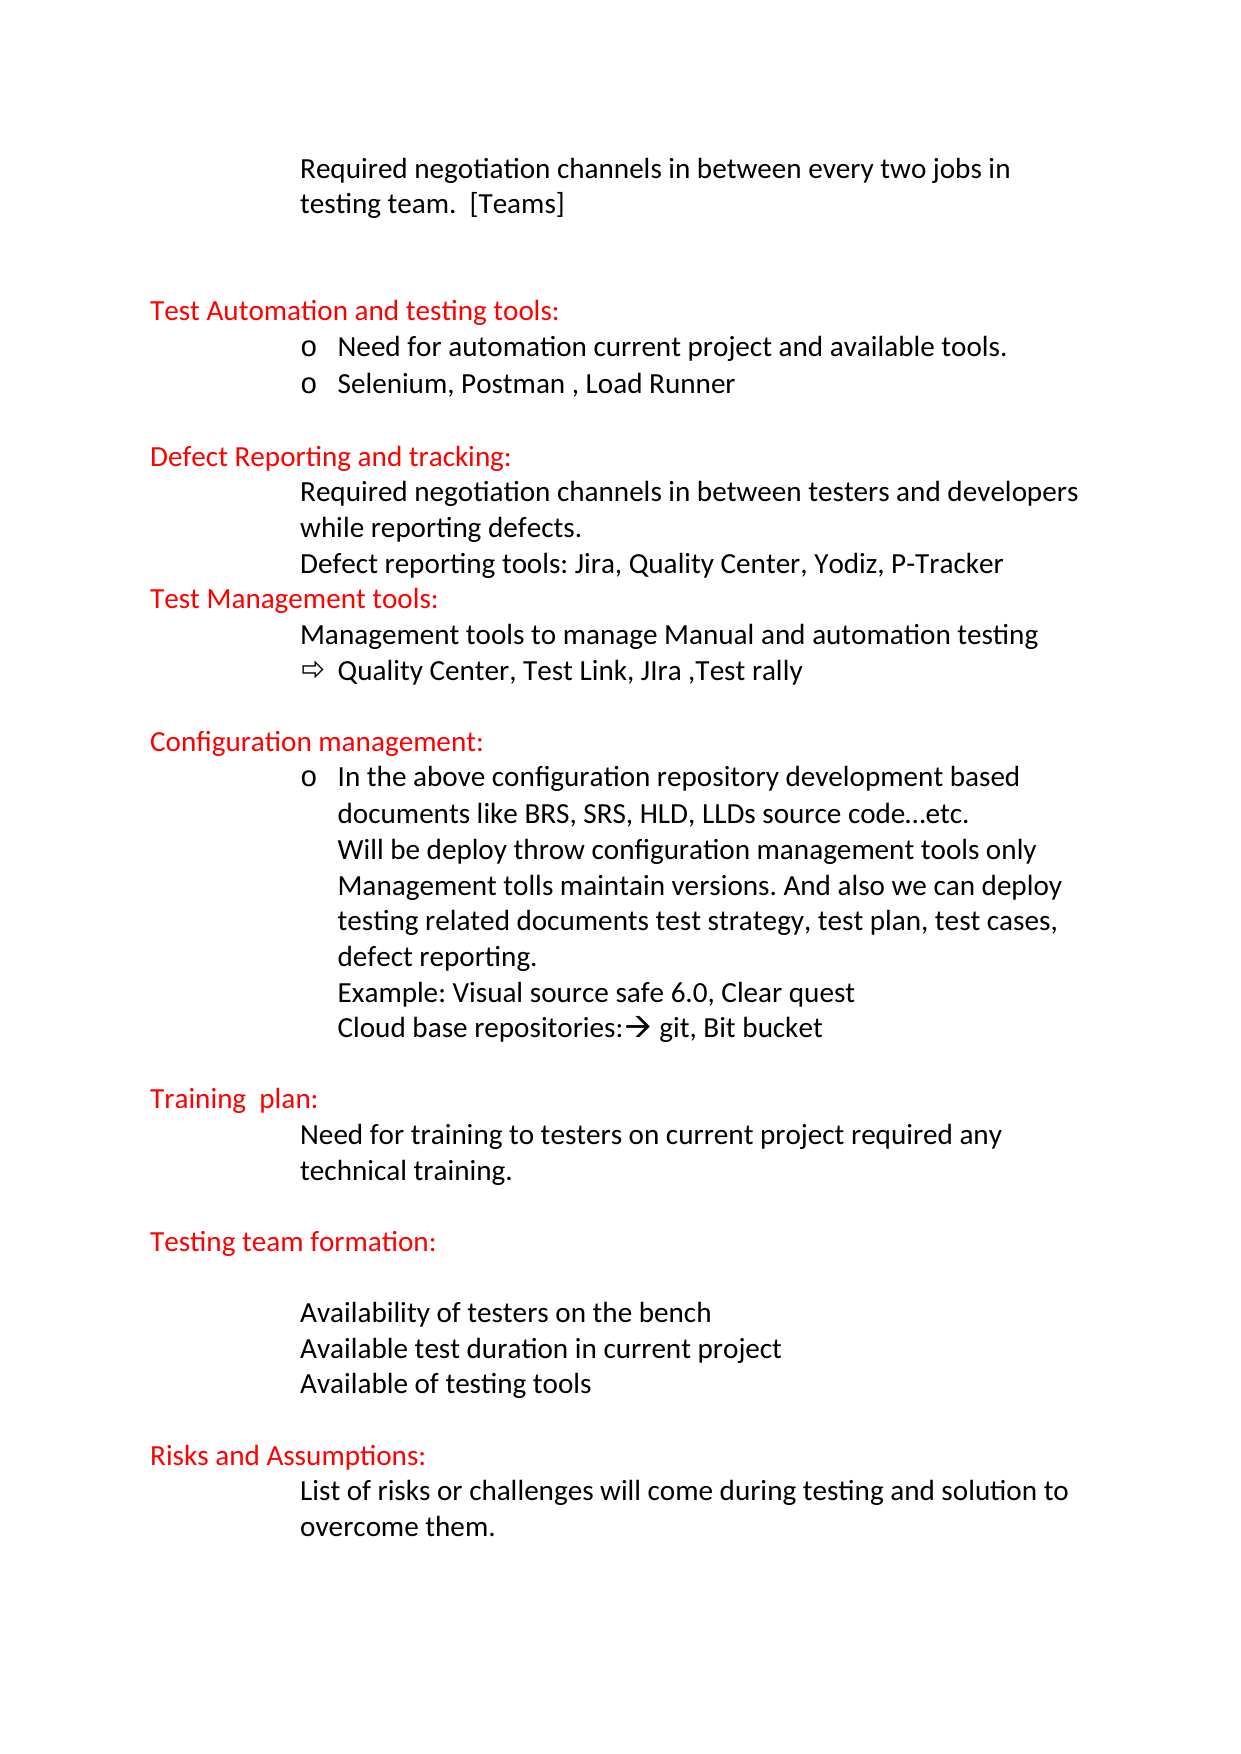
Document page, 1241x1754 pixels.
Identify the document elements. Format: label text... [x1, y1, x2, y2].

text Availability of testers on the bench [300, 1294, 1090, 1330]
text Will be deploy throw configuration management tools only [337, 831, 1090, 867]
text Defect Reporting and tracking: [150, 438, 1090, 473]
text Available of testing tools [300, 1366, 1090, 1401]
text Training plan: [150, 1081, 1090, 1116]
list Need for automation current project and available tools. [300, 328, 1090, 365]
text Test Automation and testing tools: [150, 292, 1090, 328]
list Quality Center, Test Link, JIra ,Test rally [300, 652, 1090, 687]
text Risks and Assumptions: [150, 1437, 1090, 1472]
list Selenium, Postman , Load Runner [300, 365, 1090, 402]
text Need for training to testers on current project required any technical training. [300, 1116, 1090, 1187]
text Management tolls maintain versions. And also we can deploy testing related documents test strategy, test plan, test cases, defect reporting. [337, 867, 1090, 974]
text List of risks or challenges will come during testing and solution to overcome them. [300, 1472, 1090, 1544]
text Example: Visual source safe 6.0, Clear quest [337, 974, 1090, 1009]
text Required negotiation channels in between every two jobs in testing team. [Teams] [300, 150, 1090, 221]
text Configuration management: [150, 723, 1090, 758]
text Cloud base repositories: git, Bit bucket [337, 1009, 1090, 1045]
list In the above configuration repository development based documents like BRS, SRS, HLD, LLDs source code…etc. [300, 758, 1090, 831]
text Test Management tools: [150, 580, 1090, 616]
text Management tools to manage Manual and automation testing [150, 616, 1090, 652]
text Defect reporting tools: Jira, Quality Center, Yodiz, P-Tracker [300, 545, 1090, 580]
text Available test duration in current project [300, 1330, 1090, 1366]
text Testing team formation: [150, 1223, 1090, 1259]
text Required negotiation channels in between testers and developers while reporting defects. [300, 473, 1090, 545]
